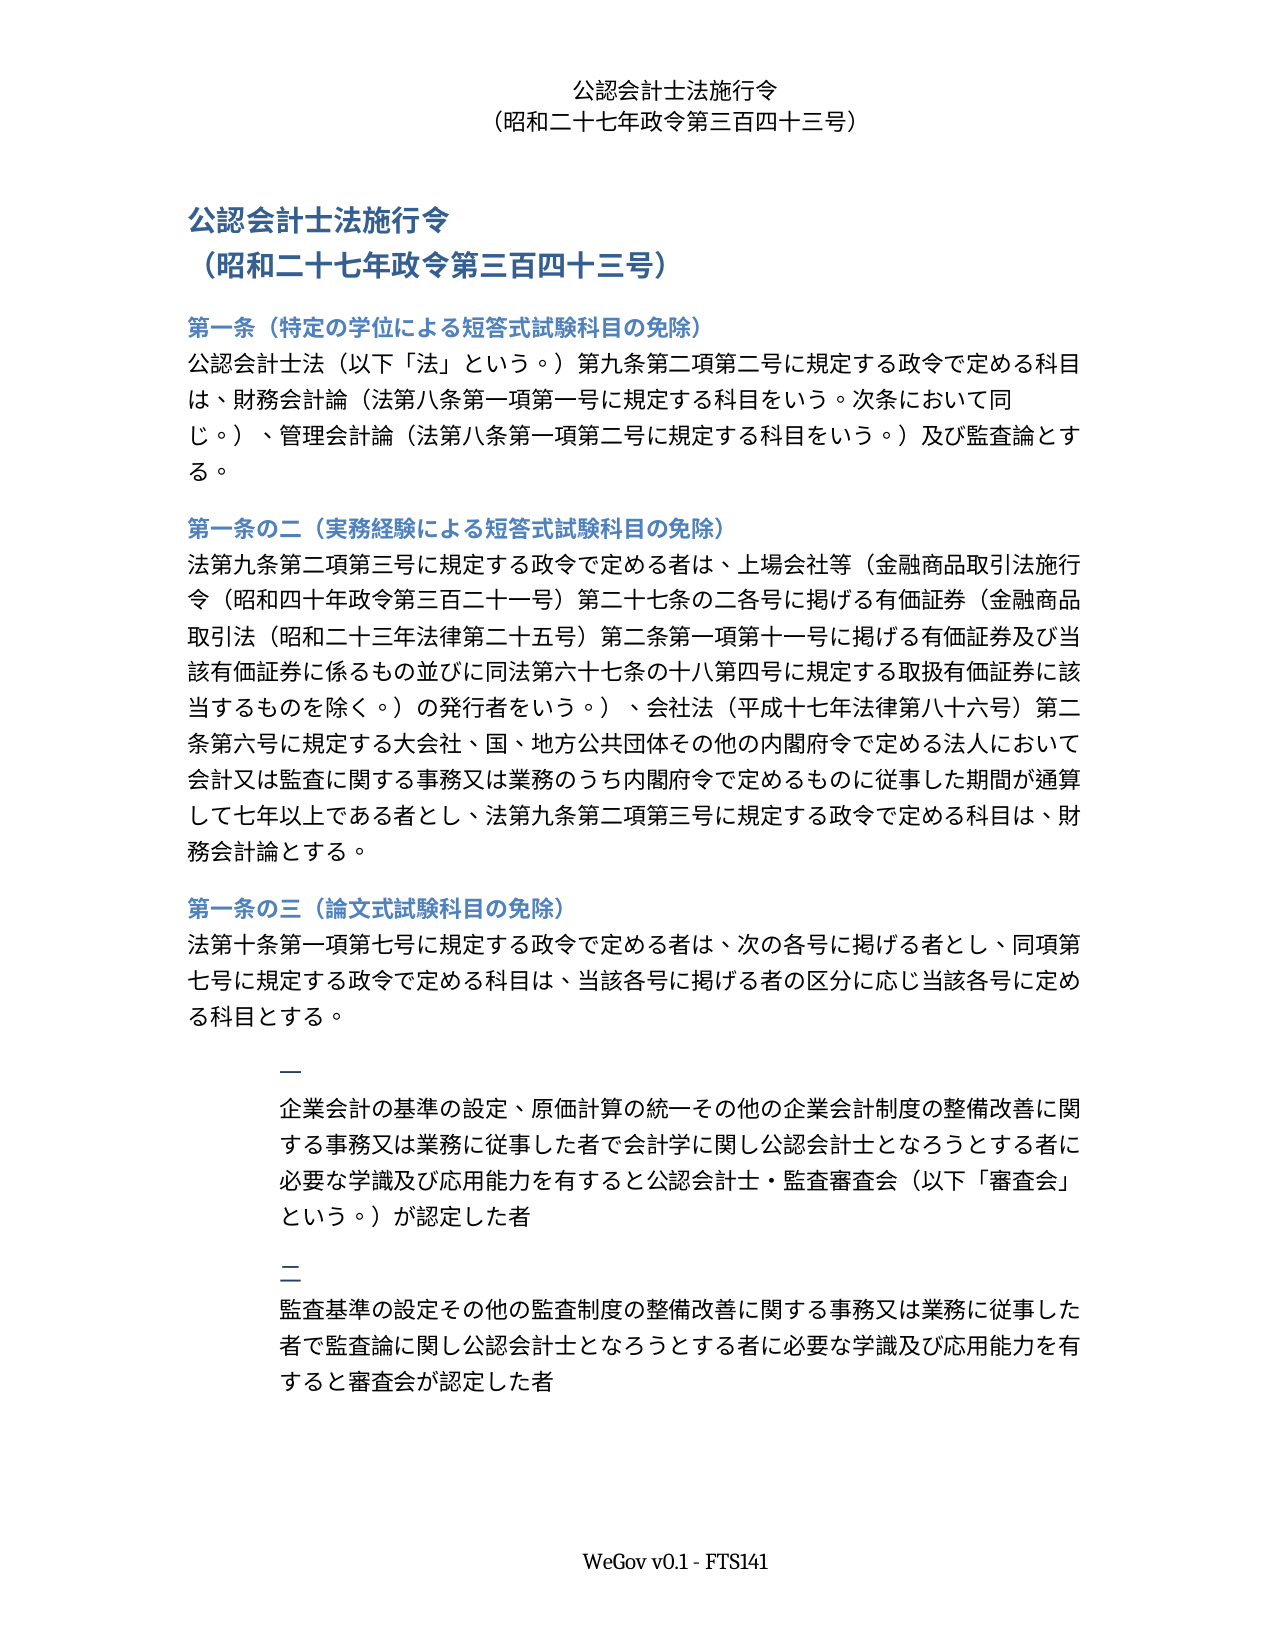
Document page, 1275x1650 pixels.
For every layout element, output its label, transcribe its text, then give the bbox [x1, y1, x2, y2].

subtitle 二 [279, 1258, 1087, 1289]
text 企業会計の基準の設定、原価計算の統一その他の企業会計制度の整備改善に関する事務又は業務に従事した者で会計学に関し公認会計士となろうとする者に必要な学識及び応用能力を有すると公認会計士・監査審査会（以下「審査会」という。）が認定した者 [279, 1093, 1087, 1232]
text 法第九条第二項第三号に規定する政令で定める者は、上場会社等（金融商品取引法施行令（昭和四十年政令第三百二十一号）第二十七条の二各号に掲げる有価証券（金融商品取引法（昭和二十三年法律第二十五号）第二条第一項第十一号に掲げる有価証券及び当該有価証券に係るもの並びに同法第六十七条の十八第四号に規定する取扱有価証券に該当するものを除く。）の発行者をいう。）、会社法（平成十七年法律第八十六号）第二条第六号に規定する大会社、国、地方公共団体その他の内閣府令で定める法人において会計又は監査に関する事務又は業務のうち内閣府令で定めるものに従事した期間が通算して七年以上である者とし、法第九条第二項第三号に規定する政令で定める科目は、財務会計論とする。 [187, 548, 1087, 867]
subtitle 公認会計士法施行令 （昭和二十七年政令第三百四十三号） [187, 200, 1087, 285]
text 監査基準の設定その他の監査制度の整備改善に関する事務又は業務に従事した者で監査論に関し公認会計士となろうとする者に必要な学識及び応用能力を有すると審査会が認定した者 [279, 1294, 1087, 1397]
subtitle 第一条の三（論文式試験科目の免除） [187, 893, 1087, 924]
subtitle 第一条（特定の学位による短答式試験科目の免除） [187, 312, 1087, 343]
text 法第十条第一項第七号に規定する政令で定める者は、次の各号に掲げる者とし、同項第七号に規定する政令で定める科目は、当該各号に掲げる者の区分に応じ当該各号に定める科目とする。 [187, 929, 1087, 1032]
subtitle 一 [279, 1057, 1087, 1089]
subtitle 第一条の二（実務経験による短答式試験科目の免除） [187, 513, 1087, 544]
text 公認会計士法（以下「法」という。）第九条第二項第二号に規定する政令で定める科目は、財務会計論（法第八条第一項第一号に規定する科目をいう。次条において同じ。）、管理会計論（法第八条第一項第二号に規定する科目をいう。）及び監査論とする。 [187, 348, 1087, 487]
